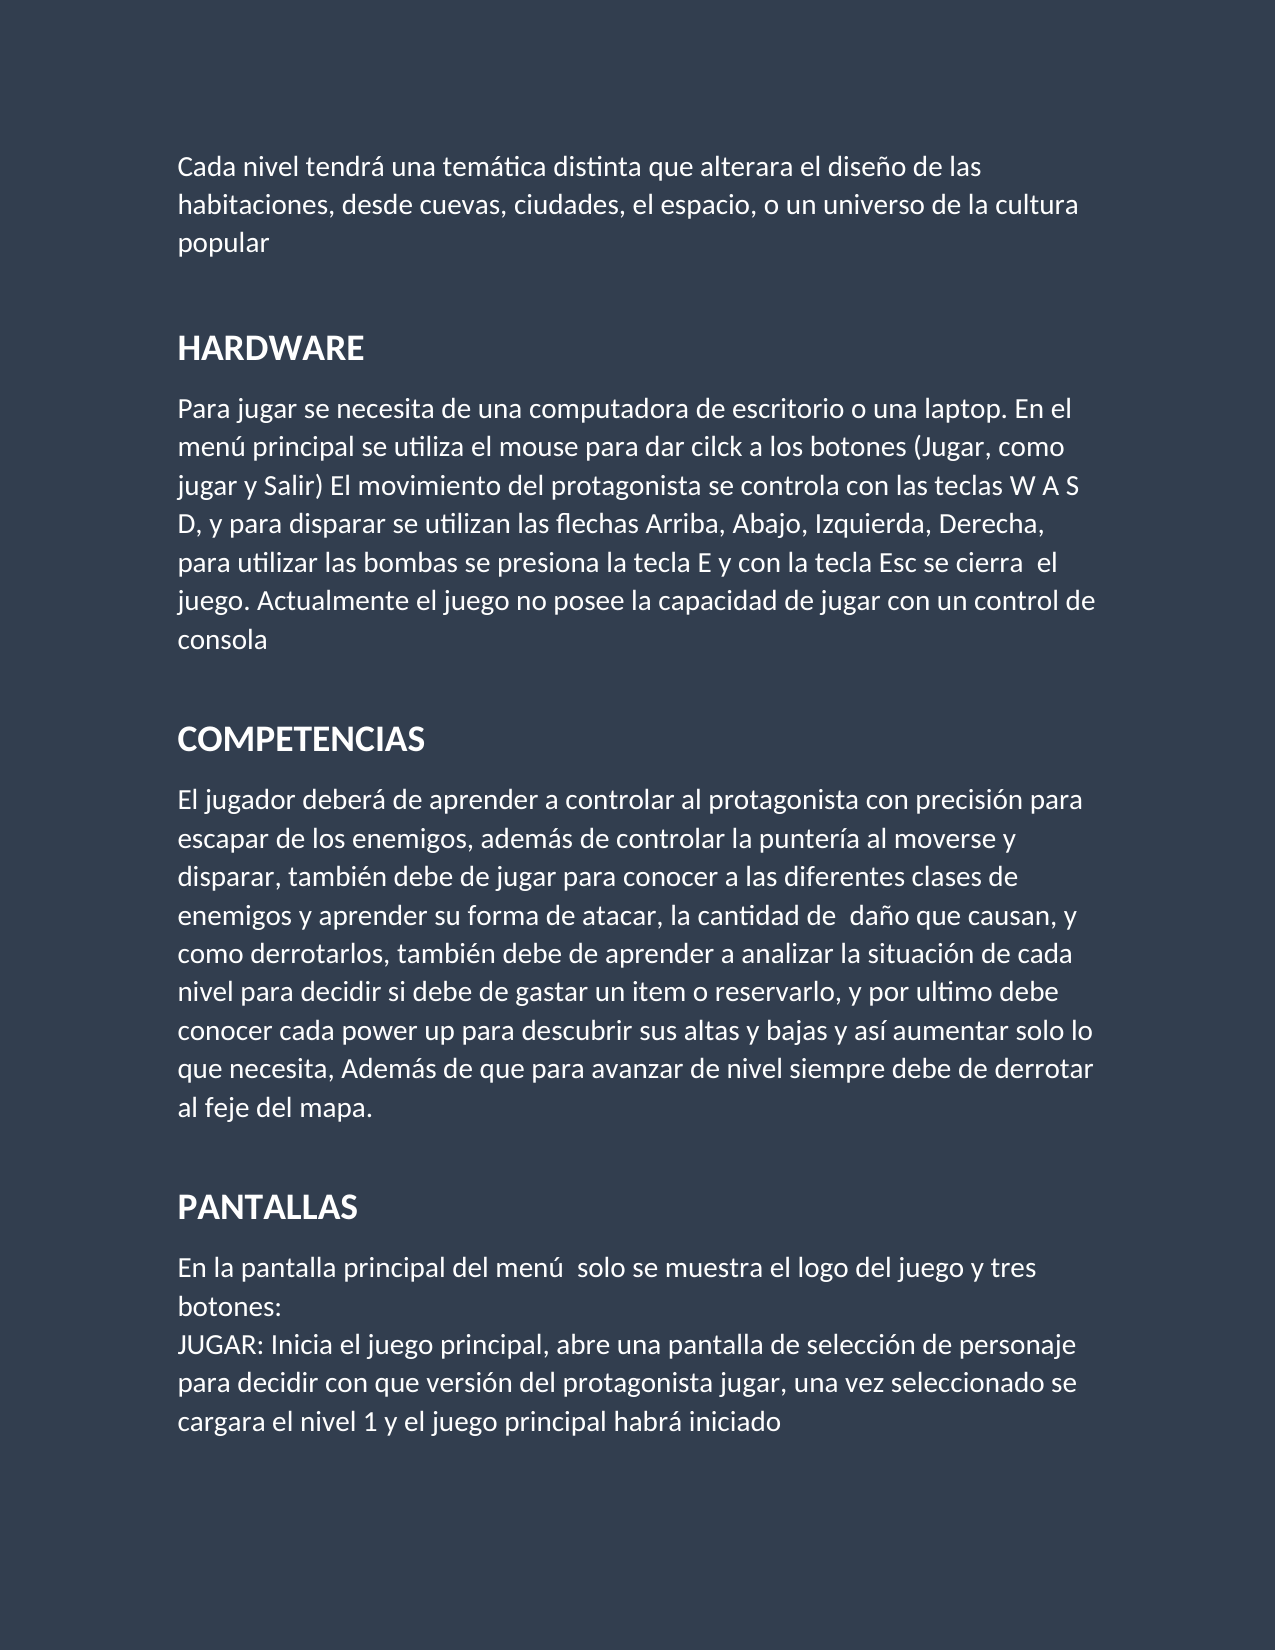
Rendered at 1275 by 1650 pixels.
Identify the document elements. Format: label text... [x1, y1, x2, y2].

text PANTALLAS [177, 1144, 1098, 1229]
text El jugador deberá de aprender a controlar al protagonista con precisión para escapar de los enemigos, además de controlar la puntería al moverse y disparar, también debe de jugar para conocer a las diferentes clases de enemigos y aprender su forma de atacar, la cantidad de daño que causan, y como derrotarlos, también debe de aprender a analizar la situación de cada nivel para decidir si debe de gastar un item o reservarlo, y por ultimo debe conocer cada power up para descubrir sus altas y bajas y así aumentar solo lo que necesita, Además de que para avanzar de nivel siempre debe de derrotar al feje del mapa. [177, 781, 1098, 1124]
text HARDWARE [177, 279, 1098, 370]
text COMPETENCIAS [177, 676, 1098, 761]
text En la pantalla principal del menú solo se muestra el logo del juego y tres botones: JUGAR: Inicia el juego principal, abre una pantalla de selección de personaje para decidir con que versión del protagonista jugar, una vez seleccionado se cargara el nivel 1 y el juego principal habrá iniciado [177, 1249, 1098, 1439]
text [177, 148, 1098, 260]
text Para jugar se necesita de una computadora de escritorio o una laptop. En el menú principal se utiliza el mouse para dar cilck a los botones (Jugar, como jugar y Salir) El movimiento del protagonista se controla con las teclas W A S D, y para disparar se utilizan las flechas Arriba, Abajo, Izquierda, Derecha, para utilizar las bombas se presiona la tecla E y con la tecla Esc se cierra el juego. Actualmente el juego no posee la capacidad de jugar con un control de consola [177, 390, 1098, 656]
